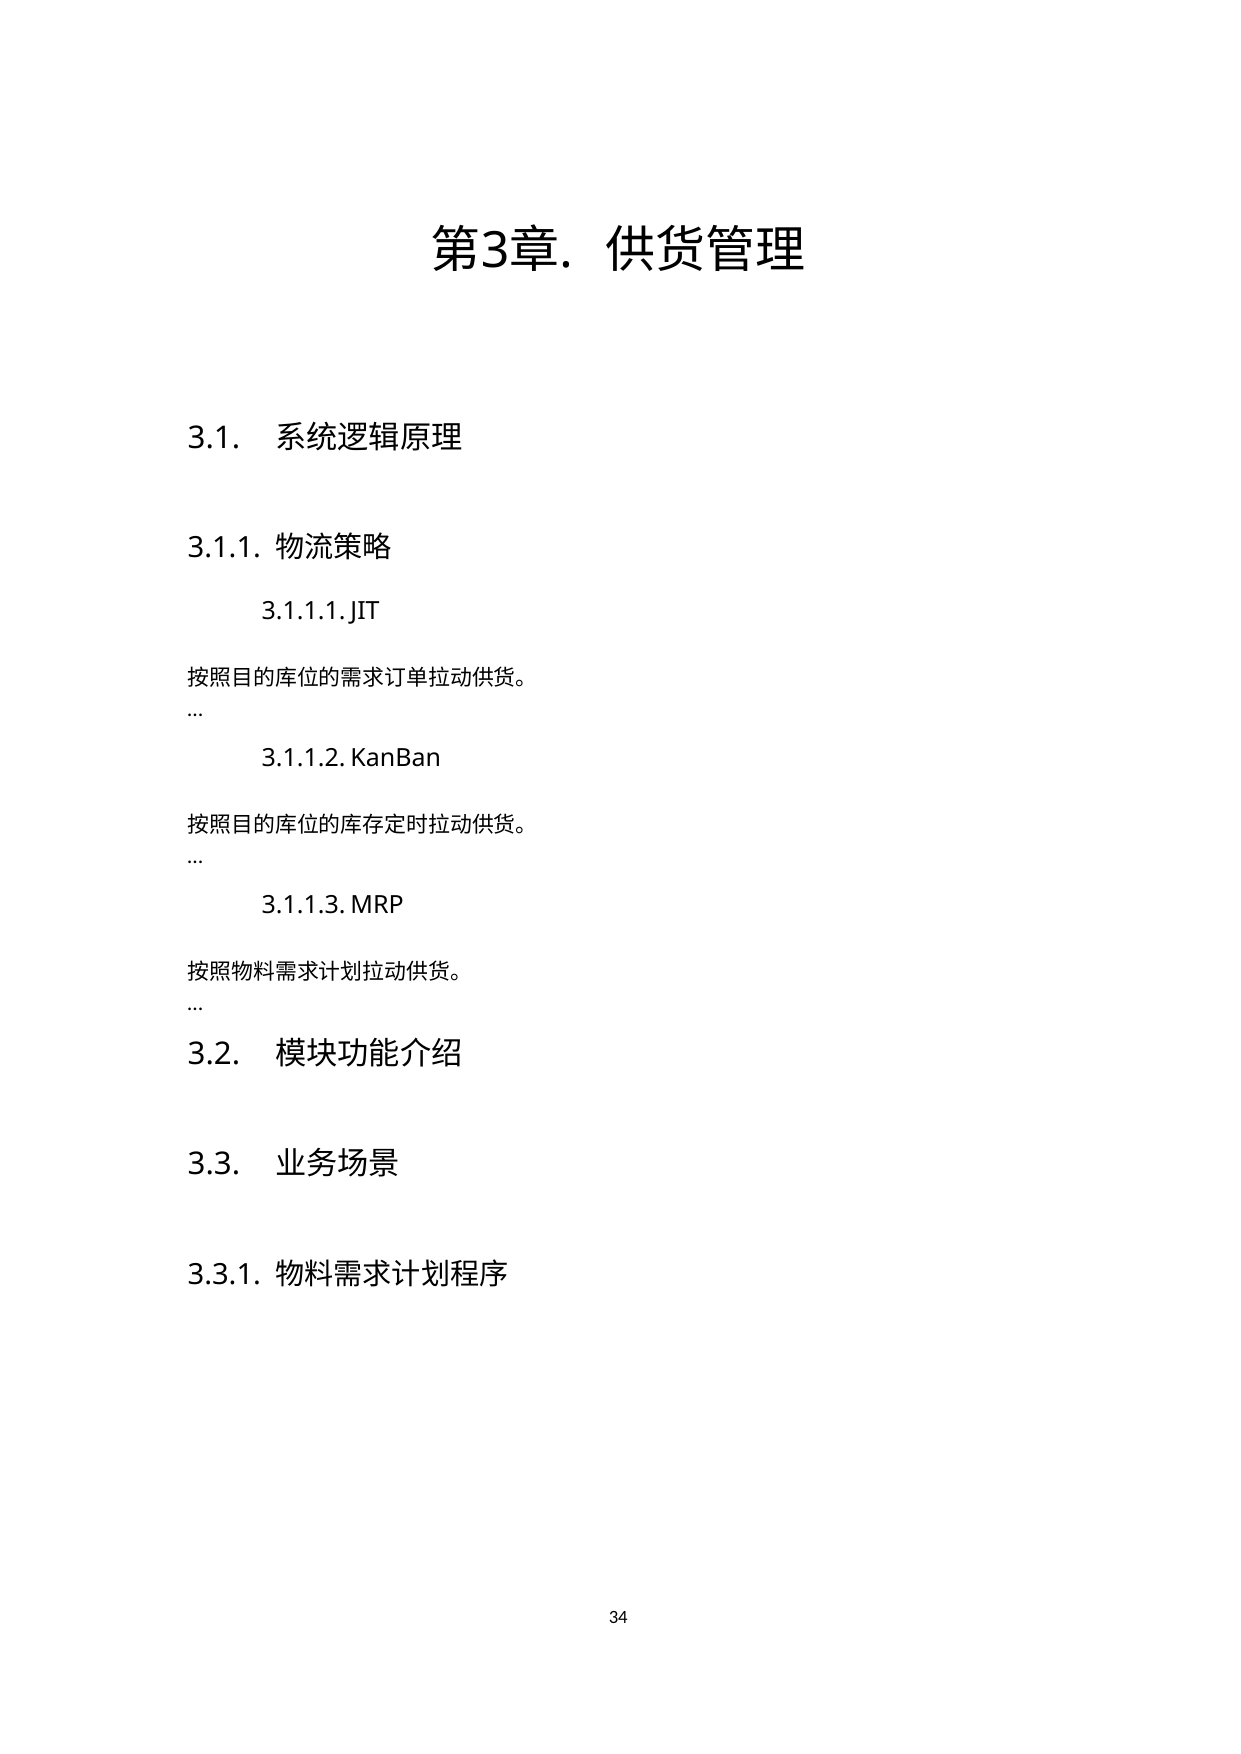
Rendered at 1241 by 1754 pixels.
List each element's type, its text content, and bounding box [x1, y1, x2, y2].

text 物料需求计划程序 [187, 1239, 1048, 1304]
text … [187, 986, 1048, 1018]
text … [187, 692, 1048, 724]
text 模块功能介绍 [187, 1018, 1048, 1083]
text 按照目的库位的需求订单拉动供货。 [187, 659, 1048, 692]
text 系统逻辑原理 [187, 402, 1048, 467]
text JIT [261, 577, 1048, 642]
text … [187, 839, 1048, 871]
text 按照物料需求计划拉动供货。 [187, 953, 1048, 986]
text 按照目的库位的库存定时拉动供货。 [187, 806, 1048, 839]
text 业务场景 [187, 1129, 1048, 1194]
text 物流策略 [187, 512, 1048, 577]
text KanBan [261, 724, 1048, 789]
text 供货管理 [187, 197, 1048, 295]
text MRP [261, 871, 1048, 936]
